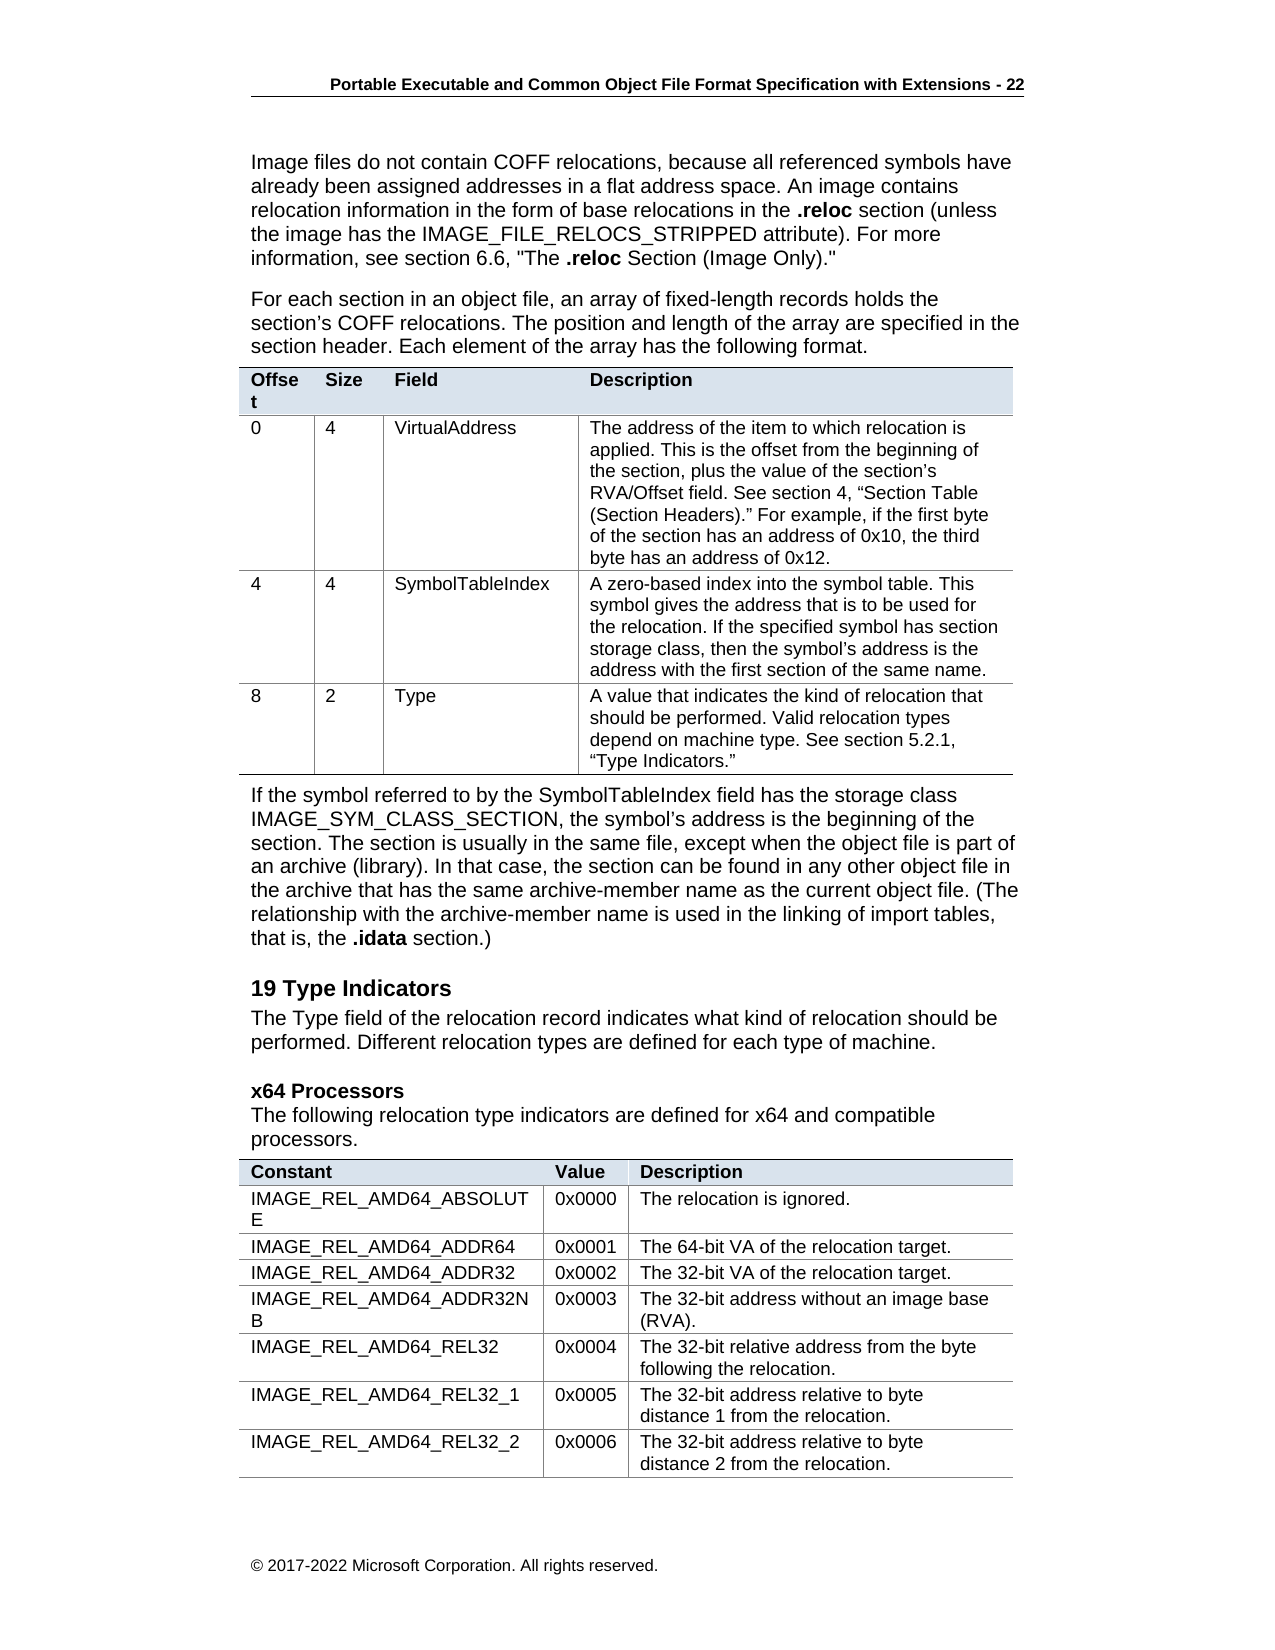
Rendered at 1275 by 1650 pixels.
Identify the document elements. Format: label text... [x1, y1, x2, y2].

table_header Constant [239, 1160, 544, 1185]
table_header Description [629, 1160, 1013, 1185]
table_cell The 32-bit address relative to byte distance 1 from the relocation. [629, 1382, 1013, 1429]
table_cell The 32-bit address relative to byte distance 2 from the relocation. [629, 1430, 1013, 1477]
table_header Value [544, 1160, 628, 1185]
table_cell SymbolTableIndex [384, 571, 578, 683]
table_cell The 32-bit relative address from the byte following the relocation. [629, 1334, 1013, 1381]
table_cell The 32-bit VA of the relocation target. [629, 1260, 1013, 1285]
text Image files do not contain COFF relocations, because all referenced symbols have already been assigned addresses in a flat address space. An image contains relocation information in the form of base relocations in the .reloc section (unless the image has the IMAGE_FILE_RELOCS_STRIPPED attribute). For more information, see section 6.6, "The .reloc Section (Image Only)." [251, 150, 1024, 270]
table_cell 0x0001 [544, 1234, 628, 1259]
text The following relocation type indicators are defined for x64 and compatible processors. [251, 1102, 1024, 1150]
table_cell 0x0003 [544, 1286, 628, 1333]
table_cell IMAGE_REL_AMD64_REL32_2 [239, 1430, 543, 1477]
table_cell 4 [315, 571, 383, 683]
table_cell 4 [239, 571, 314, 683]
table_cell IMAGE_REL_AMD64_REL32 [239, 1334, 543, 1381]
table_header Description [578, 368, 1013, 414]
table_cell 4 [315, 416, 383, 570]
table_cell 2 [315, 684, 383, 773]
table_cell 8 [239, 684, 314, 773]
table_cell A value that indicates the kind of relocation that should be performed. Valid relocation types depend on machine type. See section 5.2.1, “Type Indicators.” [579, 684, 1013, 773]
table_header Offset [239, 368, 314, 414]
table_cell 0x0005 [544, 1382, 628, 1429]
table_cell 0x0002 [544, 1260, 628, 1285]
table_header Size [314, 368, 383, 414]
table_cell The address of the item to which relocation is applied. This is the offset from the beginning of the section, plus the value of the section’s RVA/Offset field. See section 4, “Section Table (Section Headers).” For example, if the first byte of the section has an address of 0x10, the third byte has an address of 0x12. [579, 416, 1013, 570]
table_cell Type [384, 684, 578, 773]
subtitle Type Indicators [251, 975, 1024, 1001]
subtitle x64 Processors [251, 1078, 1024, 1102]
table_cell IMAGE_REL_AMD64_ABSOLUTE [239, 1186, 543, 1233]
table_cell IMAGE_REL_AMD64_ADDR32 [239, 1260, 543, 1285]
table_cell 0x0006 [544, 1430, 628, 1477]
table_cell A zero-based index into the symbol table. This symbol gives the address that is to be used for the relocation. If the specified symbol has section storage class, then the symbol’s address is the address with the first section of the same name. [579, 571, 1013, 683]
table_cell The 64-bit VA of the relocation target. [629, 1234, 1013, 1259]
table_cell 0x0000 [544, 1186, 628, 1233]
table_header Field [383, 368, 578, 414]
table_cell 0x0004 [544, 1334, 628, 1381]
text The Type field of the relocation record indicates what kind of relocation should be performed. Different relocation types are defined for each type of machine. [251, 1006, 1024, 1053]
text For each section in an object file, an array of fixed-length records holds the section’s COFF relocations. The position and length of the array are specified in the section header. Each element of the array has the following format. [251, 286, 1024, 358]
table_cell The 32-bit address without an image base (RVA). [629, 1286, 1013, 1333]
table_cell IMAGE_REL_AMD64_REL32_1 [239, 1382, 543, 1429]
table_cell VirtualAddress [384, 416, 578, 570]
table_cell IMAGE_REL_AMD64_ADDR64 [239, 1234, 543, 1259]
table_cell IMAGE_REL_AMD64_ADDR32NB [239, 1286, 543, 1333]
table_cell 0 [239, 416, 314, 570]
table_cell The relocation is ignored. [629, 1186, 1013, 1233]
text If the symbol referred to by the SymbolTableIndex field has the storage class IMAGE_SYM_CLASS_SECTION, the symbol’s address is the beginning of the section. The section is usually in the same file, except when the object file is part of an archive (library). In that case, the section can be found in any other object file in the archive that has the same archive-member name as the current object file. (The relationship with the archive-member name is used in the linking of import tables, that is, the .idata section.) [251, 782, 1024, 950]
